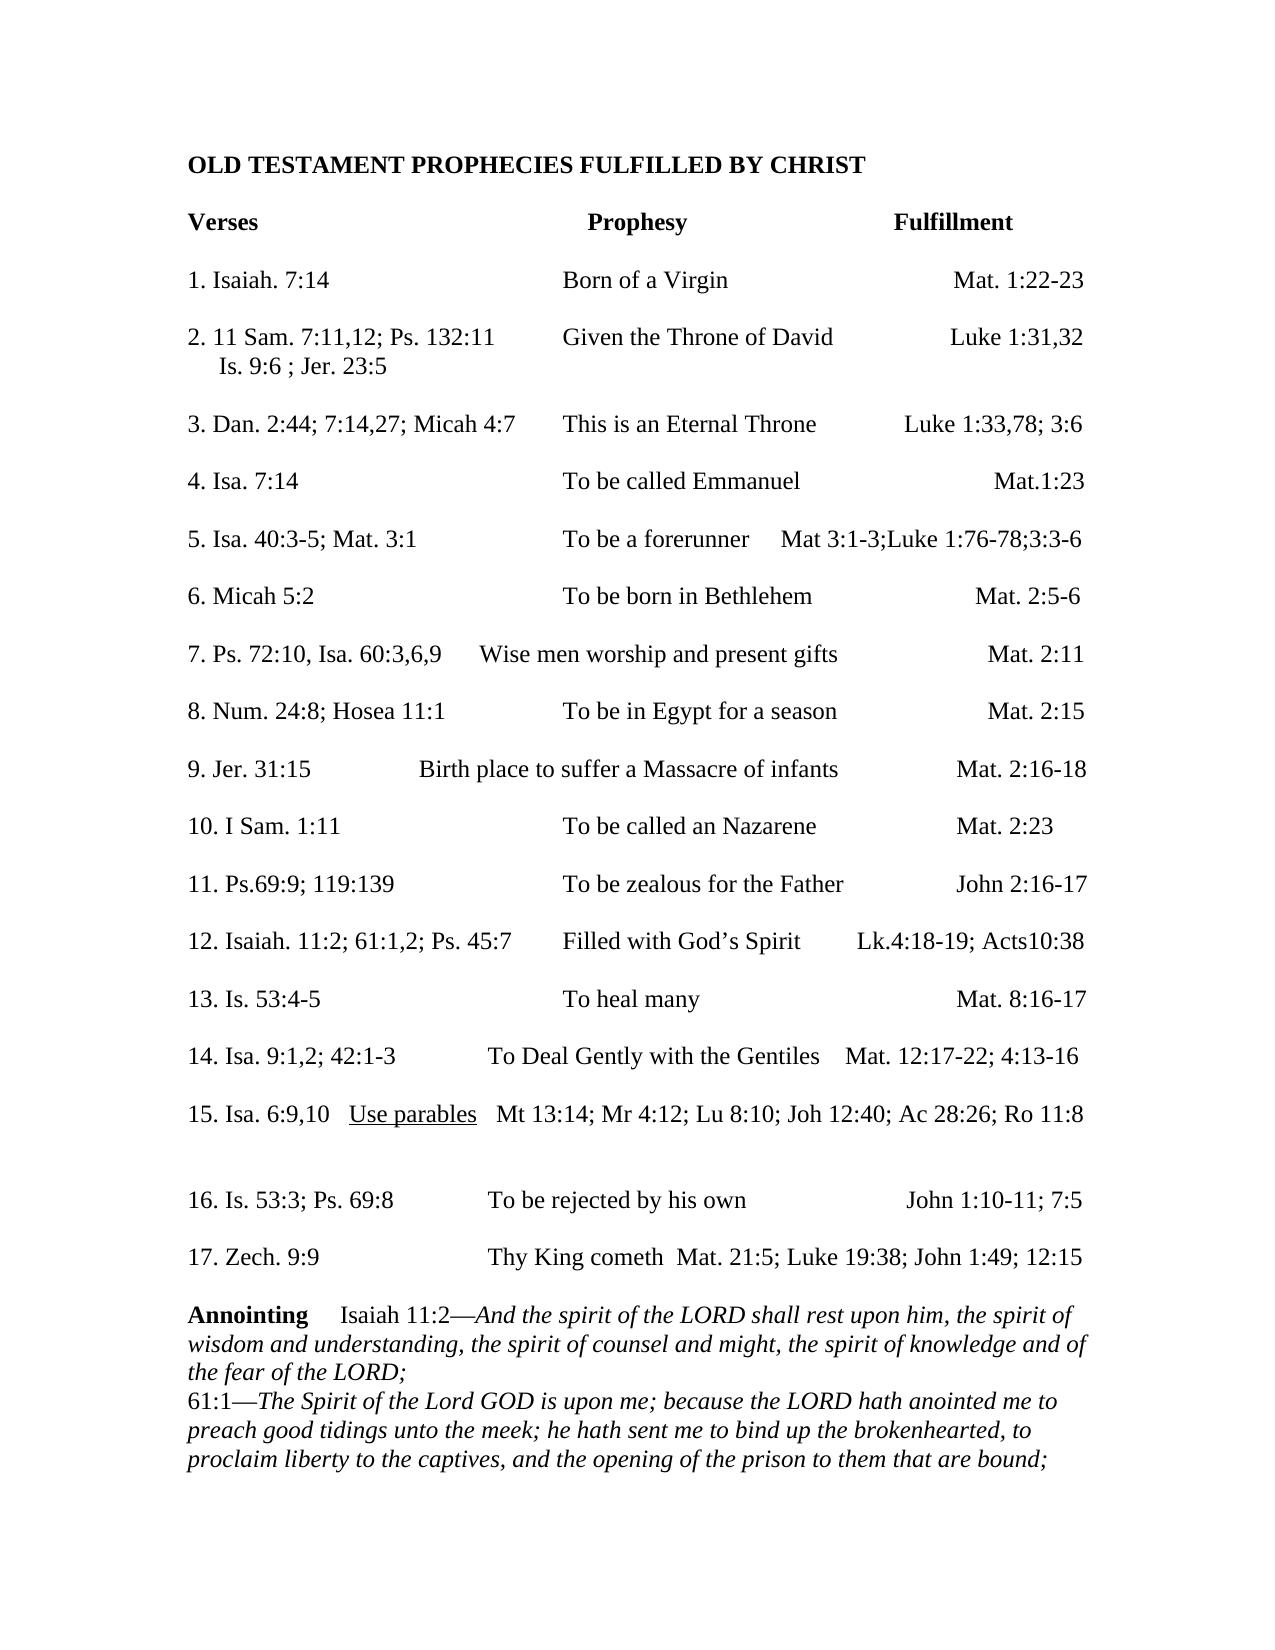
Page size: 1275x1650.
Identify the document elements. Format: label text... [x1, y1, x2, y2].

text 6. Micah 5:2 To be born in Bethlehem Mat. 2:5-6 [187, 581, 1087, 610]
text 10. I Sam. 1:11 To be called an Nazarene Mat. 2:23 [187, 811, 1087, 840]
text 12. Isaiah. 11:2; 61:1,2; Ps. 45:7 Filled with God’s Spirit Lk.4:18-19; Acts10:38 [187, 926, 1087, 955]
text Is. 9:6 ; Jer. 23:5 [187, 351, 1087, 380]
text 15. Isa. 6:9,10 Use parables Mt 13:14; Mr 4:12; Lu 8:10; Joh 12:40; Ac 28:26; Ro 11:8 [187, 1099, 1087, 1127]
text 5. Isa. 40:3-5; Mat. 3:1 To be a forerunner Mat 3:1-3;Luke 1:76-78;3:3-6 [187, 524, 1087, 552]
text 4. Isa. 7:14 To be called Emmanuel Mat.1:23 [187, 466, 1087, 495]
text 61:1—The Spirit of the Lord GOD is upon me; because the LORD hath anointed me to preach good tidings unto the meek; he hath sent me to bind up the brokenhearted, to proclaim liberty to the captives, and the opening of the prison to them that are bound; [187, 1386, 1087, 1472]
text Verses Prophesy Fulfillment [187, 207, 1087, 236]
text 1. Isaiah. 7:14 Born of a Virgin Mat. 1:22-23 [187, 265, 1087, 294]
text 9. Jer. 31:15 Birth place to suffer a Massacre of infants Mat. 2:16-18 [187, 754, 1087, 782]
text 3. Dan. 2:44; 7:14,27; Micah 4:7 This is an Eternal Throne Luke 1:33,78; 3:6 [187, 409, 1087, 437]
text 11. Ps.69:9; 119:139 To be zealous for the Father John 2:16-17 [187, 869, 1087, 897]
text 16. Is. 53:3; Ps. 69:8 To be rejected by his own John 1:10-11; 7:5 [187, 1185, 1087, 1242]
text Annointing Isaiah 11:2—And the spirit of the LORD shall rest upon him, the spirit of wisdom and understanding, the spirit of counsel and might, the spirit of knowledge and of the fear of the LORD; [187, 1300, 1087, 1386]
text 7. Ps. 72:10, Isa. 60:3,6,9 Wise men worship and present gifts Mat. 2:11 [187, 639, 1087, 667]
text 17. Zech. 9:9 Thy King cometh Mat. 21:5; Luke 19:38; John 1:49; 12:15 [187, 1242, 1087, 1271]
text 8. Num. 24:8; Hosea 11:1 To be in Egypt for a season Mat. 2:15 [187, 696, 1087, 725]
text 14. Isa. 9:1,2; 42:1-3 To Deal Gently with the Gentiles Mat. 12:17-22; 4:13-16 [187, 1041, 1087, 1070]
text 2. 11 Sam. 7:11,12; Ps. 132:11 Given the Throne of David Luke 1:31,32 [187, 322, 1087, 351]
text OLD TESTAMENT PROPHECIES FULFILLED BY CHRIST [187, 150, 1087, 179]
text 13. Is. 53:4-5 To heal many Mat. 8:16-17 [187, 984, 1087, 1012]
